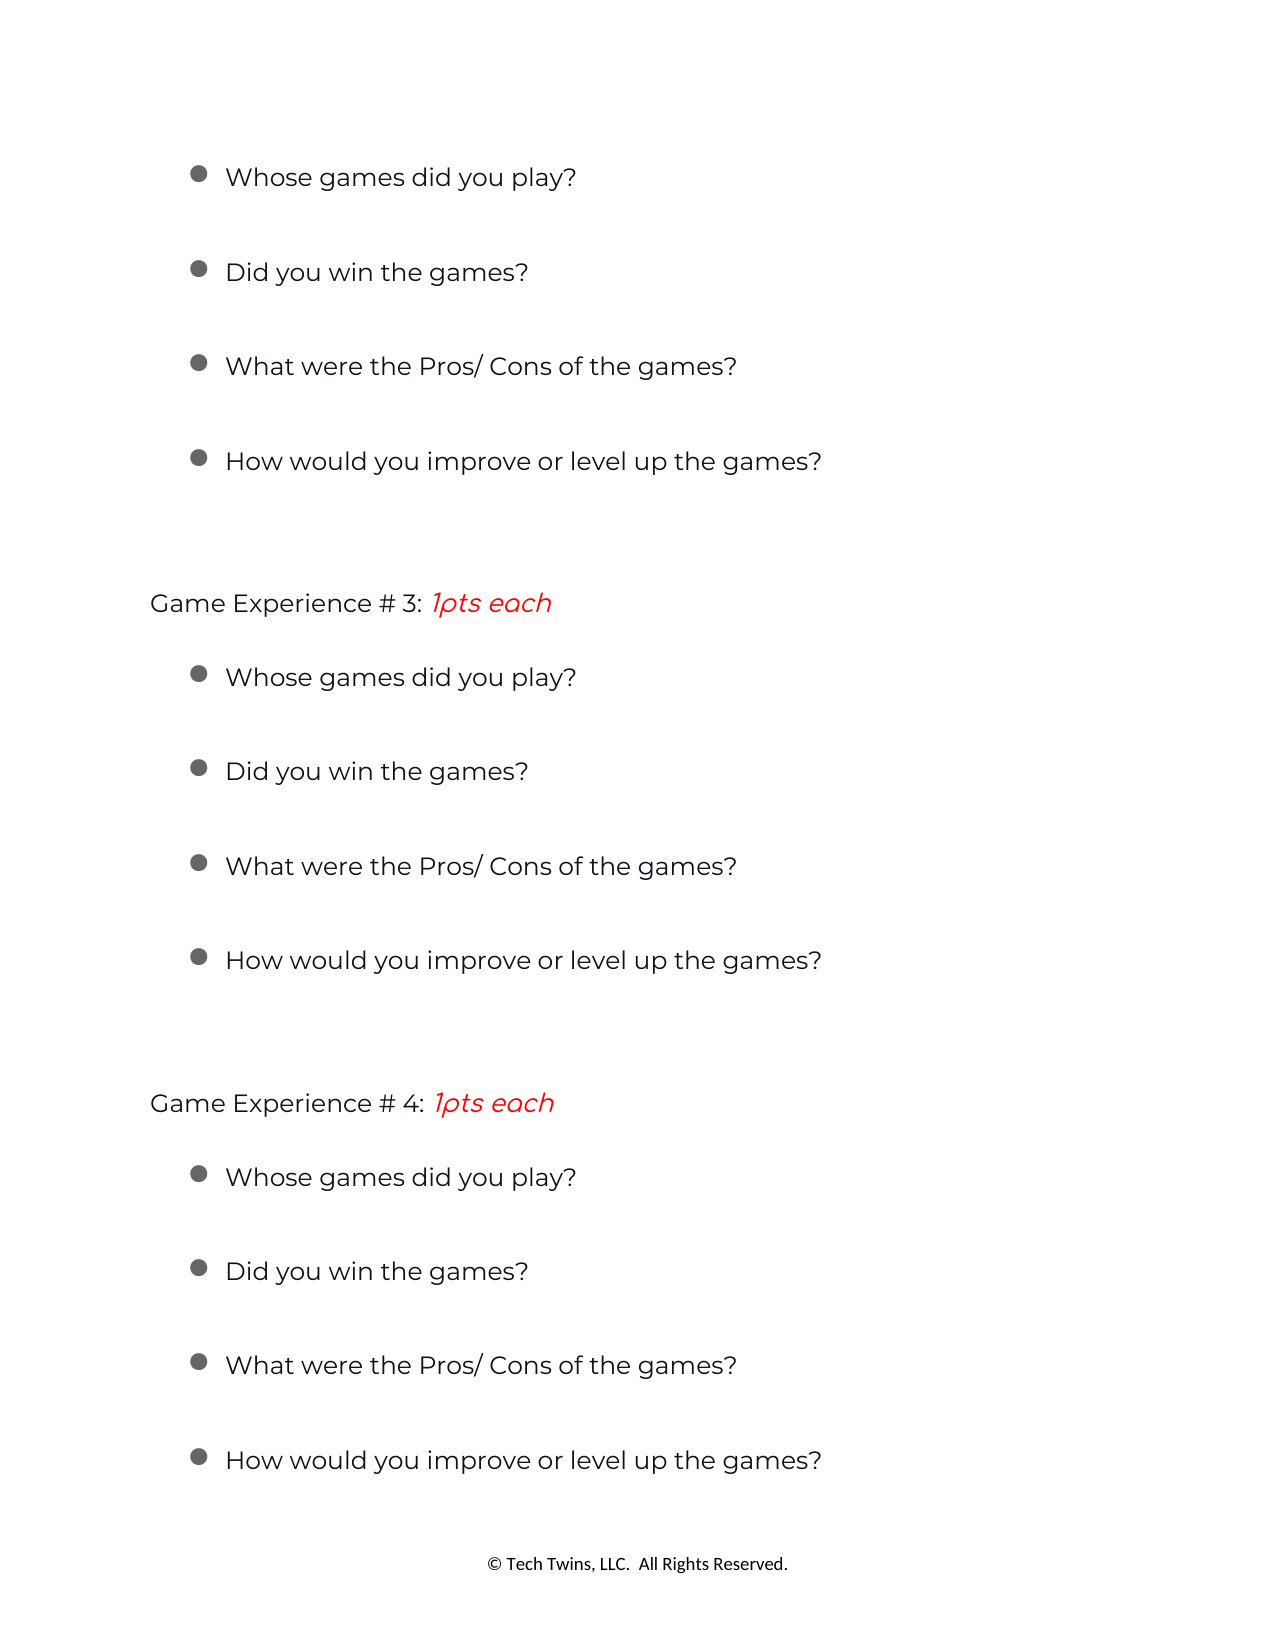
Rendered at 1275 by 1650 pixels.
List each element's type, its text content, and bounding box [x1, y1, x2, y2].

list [187, 433, 1125, 480]
list Whose games did you play? [187, 649, 1125, 697]
list What were the Pros/ Cons of the games? [187, 838, 1125, 886]
list Whose games did you play? [187, 150, 1125, 197]
list What were the Pros/ Cons of the games? [187, 1338, 1125, 1385]
list Did you win the games? [187, 744, 1125, 791]
list Whose games did you play? [187, 1149, 1125, 1196]
text Game Experience # 4: 1pts each [150, 1088, 1125, 1119]
list What were the Pros/ Cons of the games? [187, 339, 1125, 386]
text Game Experience # 3: 1pts each [150, 588, 1125, 619]
list Did you win the games? [187, 1243, 1125, 1291]
list How would you improve or level up the games? [187, 933, 1125, 980]
list How would you improve or level up the games? [187, 1432, 1125, 1479]
list Did you win the games? [187, 244, 1125, 292]
